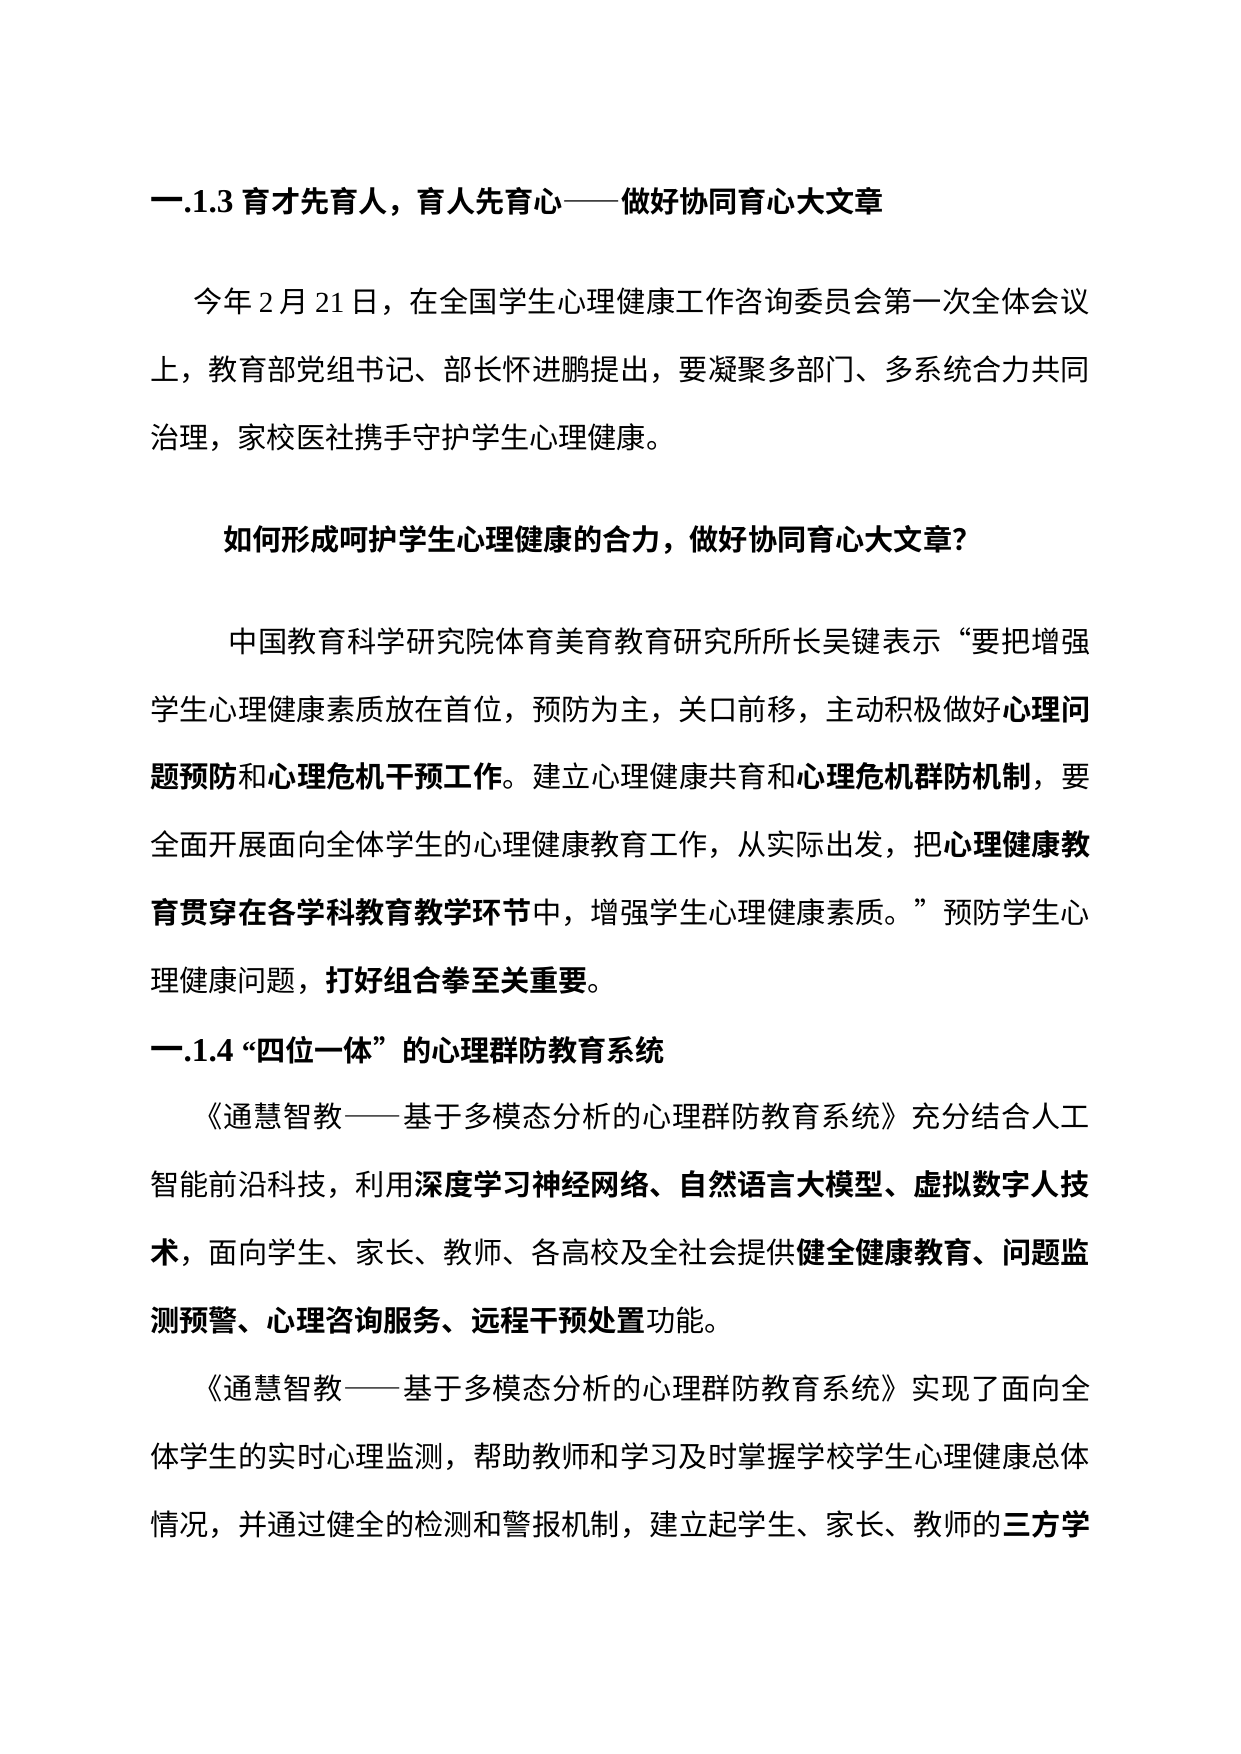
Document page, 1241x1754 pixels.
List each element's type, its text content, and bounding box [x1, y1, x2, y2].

text 《通慧智教——基于多模态分析的心理群防教育系统》充分结合人工智能前沿科技，利用深度学习神经网络、自然语言大模型、虚拟数字人技术，面向学生、家长、教师、各高校及全社会提供健全健康教育、问题监测预警、心理咨询服务、远程干预处置功能。 [150, 1081, 1090, 1352]
text 今年2月21日，在全国学生心理健康工作咨询委员会第一次全体会议上，教育部党组书记、部长怀进鹏提出，要凝聚多部门、多系统合力共同治理，家校医社携手守护学生心理健康。 [150, 266, 1090, 469]
subtitle “四位一体”的心理群防教育系统 [150, 1013, 1090, 1081]
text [150, 1352, 1090, 1556]
subtitle 育才先育人，育人先育心——做好协同育心大文章 [150, 164, 1090, 232]
text 如何形成呵护学生心理健康的合力，做好协同育心大文章？ [150, 503, 1090, 571]
text 中国教育科学研究院体育美育教育研究所所长吴键表示“要把增强学生心理健康素质放在首位，预防为主，关口前移，主动积极做好心理问题预防和心理危机干预工作。建立心理健康共育和心理危机群防机制，要全面开展面向全体学生的心理健康教育工作，从实际出发，把心理健康教育贯穿在各学科教育教学环节中，增强学生心理健康素质。”预防学生心理健康问题，打好组合拳至关重要。 [150, 605, 1090, 1013]
